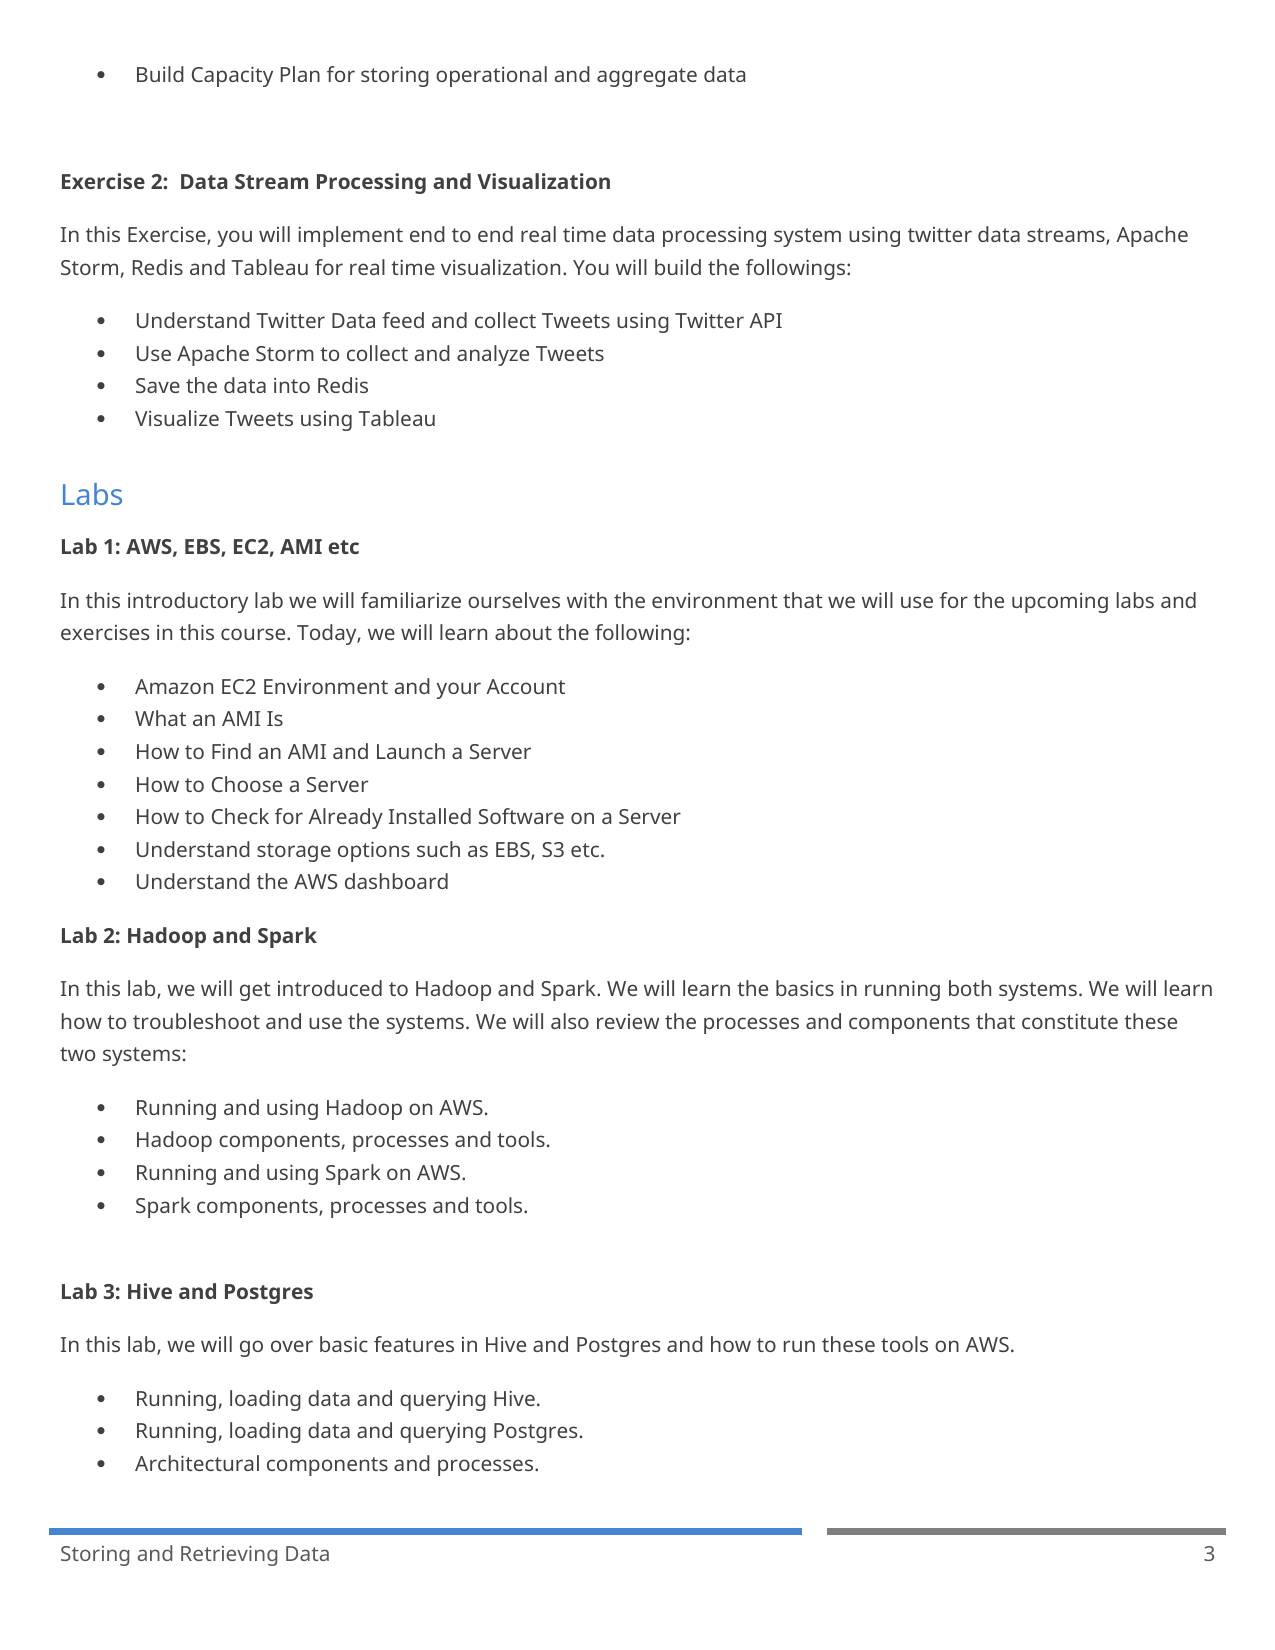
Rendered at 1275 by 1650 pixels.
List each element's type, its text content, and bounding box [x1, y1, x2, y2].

list Amazon EC2 Environment and your Account [97, 672, 1215, 700]
list How to Choose a Server [97, 770, 1215, 798]
list Understand the AWS dashboard [97, 867, 1215, 896]
text Lab 3: Hive and Postgres [60, 1277, 1215, 1305]
list Running, loading data and querying Hive. [97, 1384, 1215, 1412]
list Running, loading data and querying Postgres. [97, 1416, 1215, 1445]
list Architectural components and processes. [97, 1449, 1215, 1477]
text Exercise 2: Data Stream Processing and Visualization [60, 167, 1215, 195]
text In this Exercise, you will implement end to end real time data processing system using twitter data streams, Apache Storm, Redis and Tableau for real time visualization. You will build the followings: [60, 220, 1215, 281]
list Understand Twitter Data feed and collect Tweets using Twitter API [97, 306, 1215, 335]
text In this lab, we will go over basic features in Hive and Postgres and how to run these tools on AWS. [60, 1330, 1215, 1359]
subtitle Labs [60, 474, 1215, 514]
list Use Apache Storm to collect and analyze Tweets [97, 339, 1215, 367]
list Running and using Spark on AWS. [97, 1158, 1215, 1187]
list How to Find an AMI and Launch a Server [97, 737, 1215, 766]
list Build Capacity Plan for storing operational and aggregate data [97, 60, 1215, 88]
text In this introductory lab we will familiarize ourselves with the environment that we will use for the upcoming labs and exercises in this course. Today, we will learn about the following: [60, 586, 1215, 647]
text Lab 2: Hadoop and Spark [60, 921, 1215, 949]
list Visualize Tweets using Tableau [97, 404, 1215, 433]
text In this lab, we will get introduced to Hadoop and Spark. We will learn the basics in running both systems. We will learn how to troubleshoot and use the systems. We will also review the processes and components that constitute these two systems: [60, 974, 1215, 1068]
text Lab 1: AWS, EBS, EC2, AMI etc [60, 532, 1215, 561]
list Running and using Hadoop on AWS. [97, 1093, 1215, 1121]
list What an AMI Is [97, 704, 1215, 733]
list Hadoop components, processes and tools. [97, 1126, 1215, 1154]
list Spark components, processes and tools. [97, 1191, 1215, 1219]
list Understand storage options such as EBS, S3 etc. [97, 835, 1215, 863]
list Save the data into Redis [97, 372, 1215, 400]
list How to Check for Already Installed Software on a Server [97, 802, 1215, 831]
